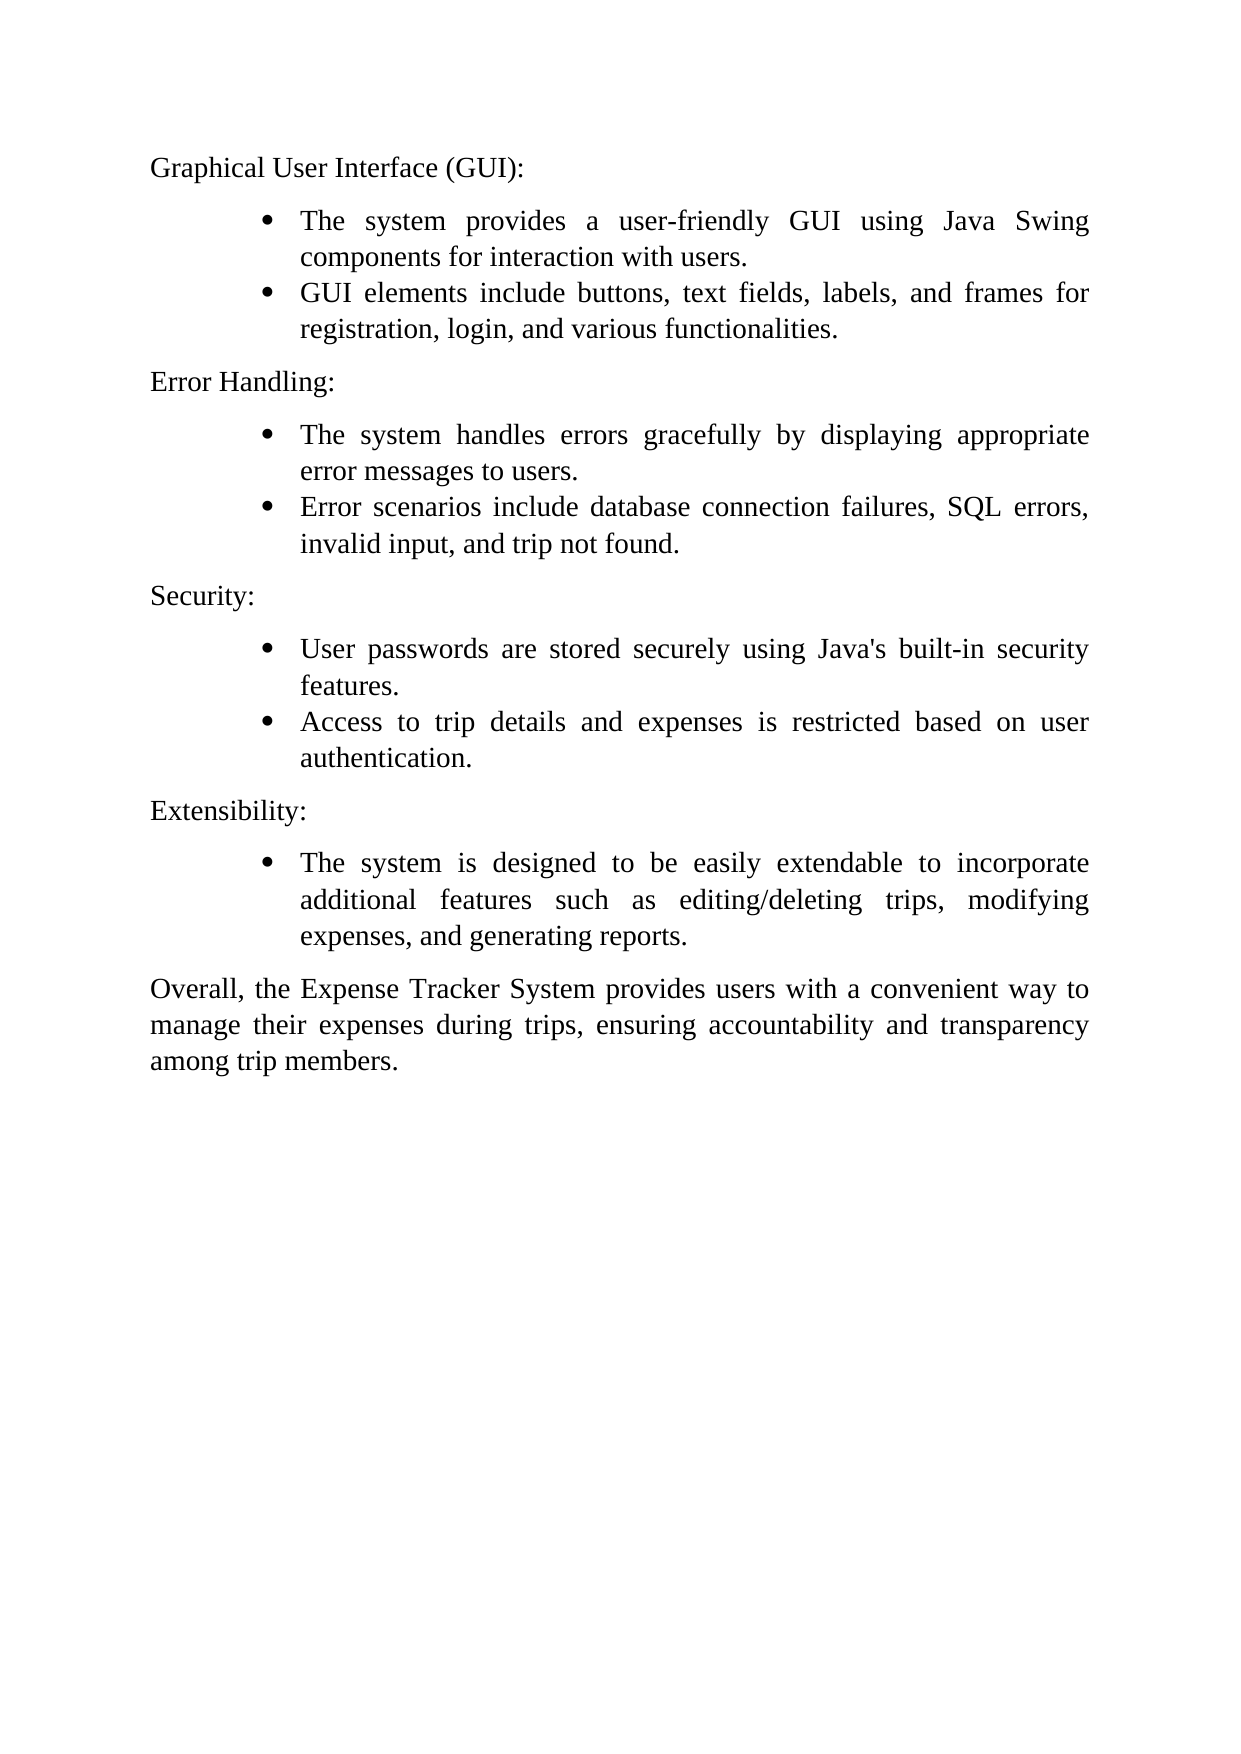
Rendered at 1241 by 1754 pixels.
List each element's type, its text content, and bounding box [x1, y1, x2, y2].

list The system handles errors gracefully by displaying appropriate error messages to users. [262, 417, 1090, 487]
list GUI elements include buttons, text fields, labels, and frames for registration, login, and various functionalities. [262, 275, 1090, 345]
list The system provides a user-friendly GUI using Java Swing components for interaction with users. [262, 203, 1090, 273]
text Extensibility: [150, 793, 1090, 826]
list The system is designed to be easily extendable to incorporate additional features such as editing/deleting trips, modifying expenses, and generating reports. [262, 846, 1090, 952]
list Error scenarios include database connection failures, SQL errors, invalid input, and trip not found. [262, 489, 1090, 559]
text Graphical User Interface (GUI): [150, 150, 1090, 183]
list User passwords are stored securely using Java's built-in security features. [262, 631, 1090, 701]
text Overall, the Expense Tracker System provides users with a convenient way to manage their expenses during trips, ensuring accountability and transparency among trip members. [150, 971, 1090, 1077]
list Access to trip details and expenses is restricted based on user authentication. [262, 704, 1090, 773]
text Security: [150, 578, 1090, 612]
text Error Handling: [150, 364, 1090, 398]
